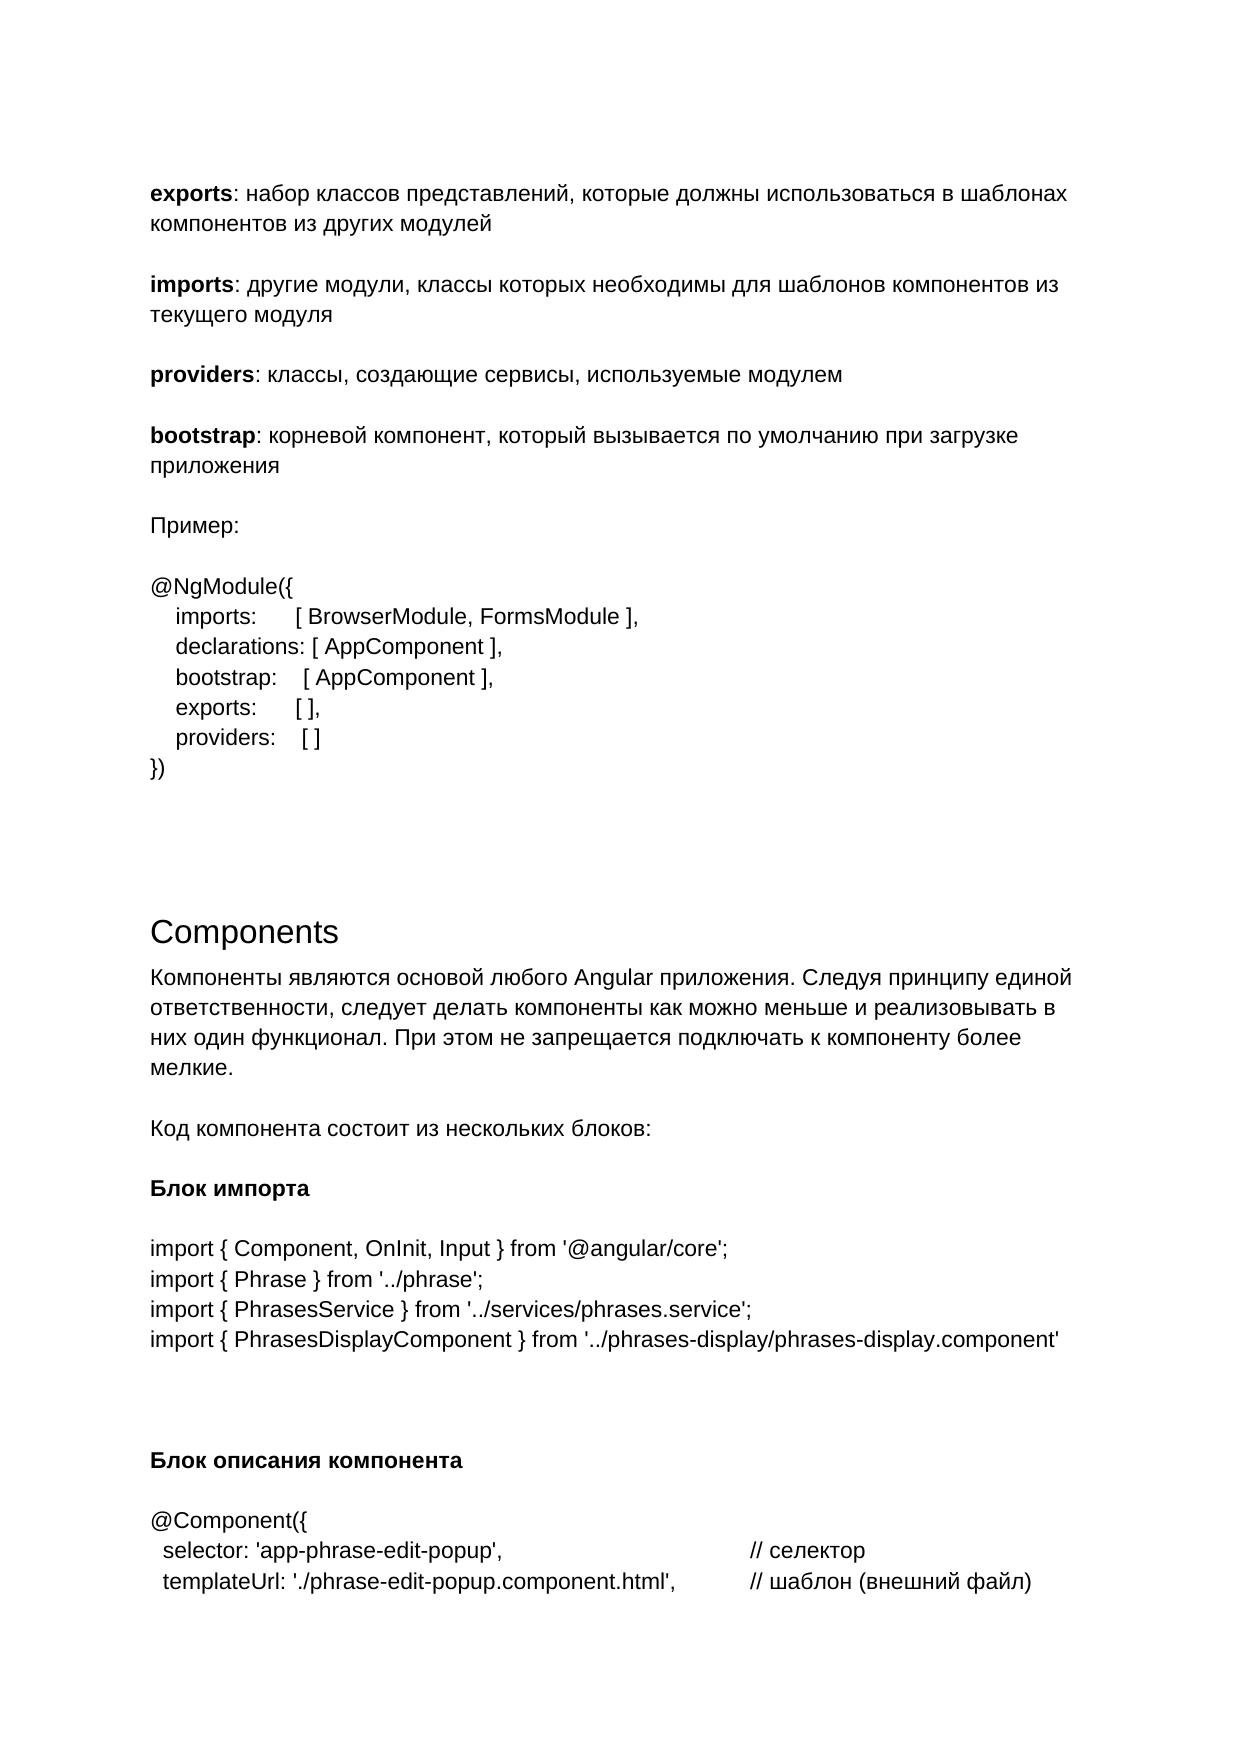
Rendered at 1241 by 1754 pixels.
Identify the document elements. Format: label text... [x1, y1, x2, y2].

text Блок импорта [150, 1175, 1090, 1201]
text Код компонента состоит из нескольких блоков: [150, 1114, 1090, 1141]
text Пример: [150, 512, 1090, 539]
text @Component({ [150, 1507, 1090, 1533]
text bootstrap: [ AppComponent ], [150, 663, 1090, 690]
text imports: другие модули, классы которых необходимы для шаблонов компонентов из текущего модуля [150, 271, 1090, 327]
text providers: [ ] [150, 724, 1090, 750]
text import { PhrasesDisplayComponent } from '../phrases-display/phrases-display.component' [150, 1326, 1090, 1352]
text }) [150, 754, 1090, 781]
text templateUrl: './phrase-edit-popup.component.html', // шаблон (внешний файл) [150, 1568, 1090, 1594]
text import { PhrasesService } from '../services/phrases.service'; [150, 1296, 1090, 1322]
text bootstrap: корневой компонент, который вызывается по умолчанию при загрузке приложения [150, 422, 1090, 478]
text imports: [ BrowserModule, FormsModule ], [150, 603, 1090, 629]
text providers: классы, создающие сервисы, используемые модулем [150, 361, 1090, 388]
subtitle Components [150, 912, 1090, 951]
text selector: 'app-phrase-edit-popup', // селектор [150, 1537, 1090, 1564]
text exports: набор классов представлений, которые должны использоваться в шаблонах компонентов из других модулей [150, 180, 1090, 237]
text Блок описания компонента [150, 1447, 1090, 1473]
text import { Phrase } from '../phrase'; [150, 1266, 1090, 1292]
text @NgModule({ [150, 573, 1090, 599]
text declarations: [ AppComponent ], [150, 633, 1090, 660]
text exports: [ ], [150, 694, 1090, 720]
text Компоненты являются основой любого Angular приложения. Следуя принципу единой ответственности, следует делать компоненты как можно меньше и реализовывать в них один функционал. При этом не запрещается подключать к компоненту более мелкие. [150, 963, 1090, 1080]
text import { Component, OnInit, Input } from '@angular/core'; [150, 1235, 1090, 1262]
